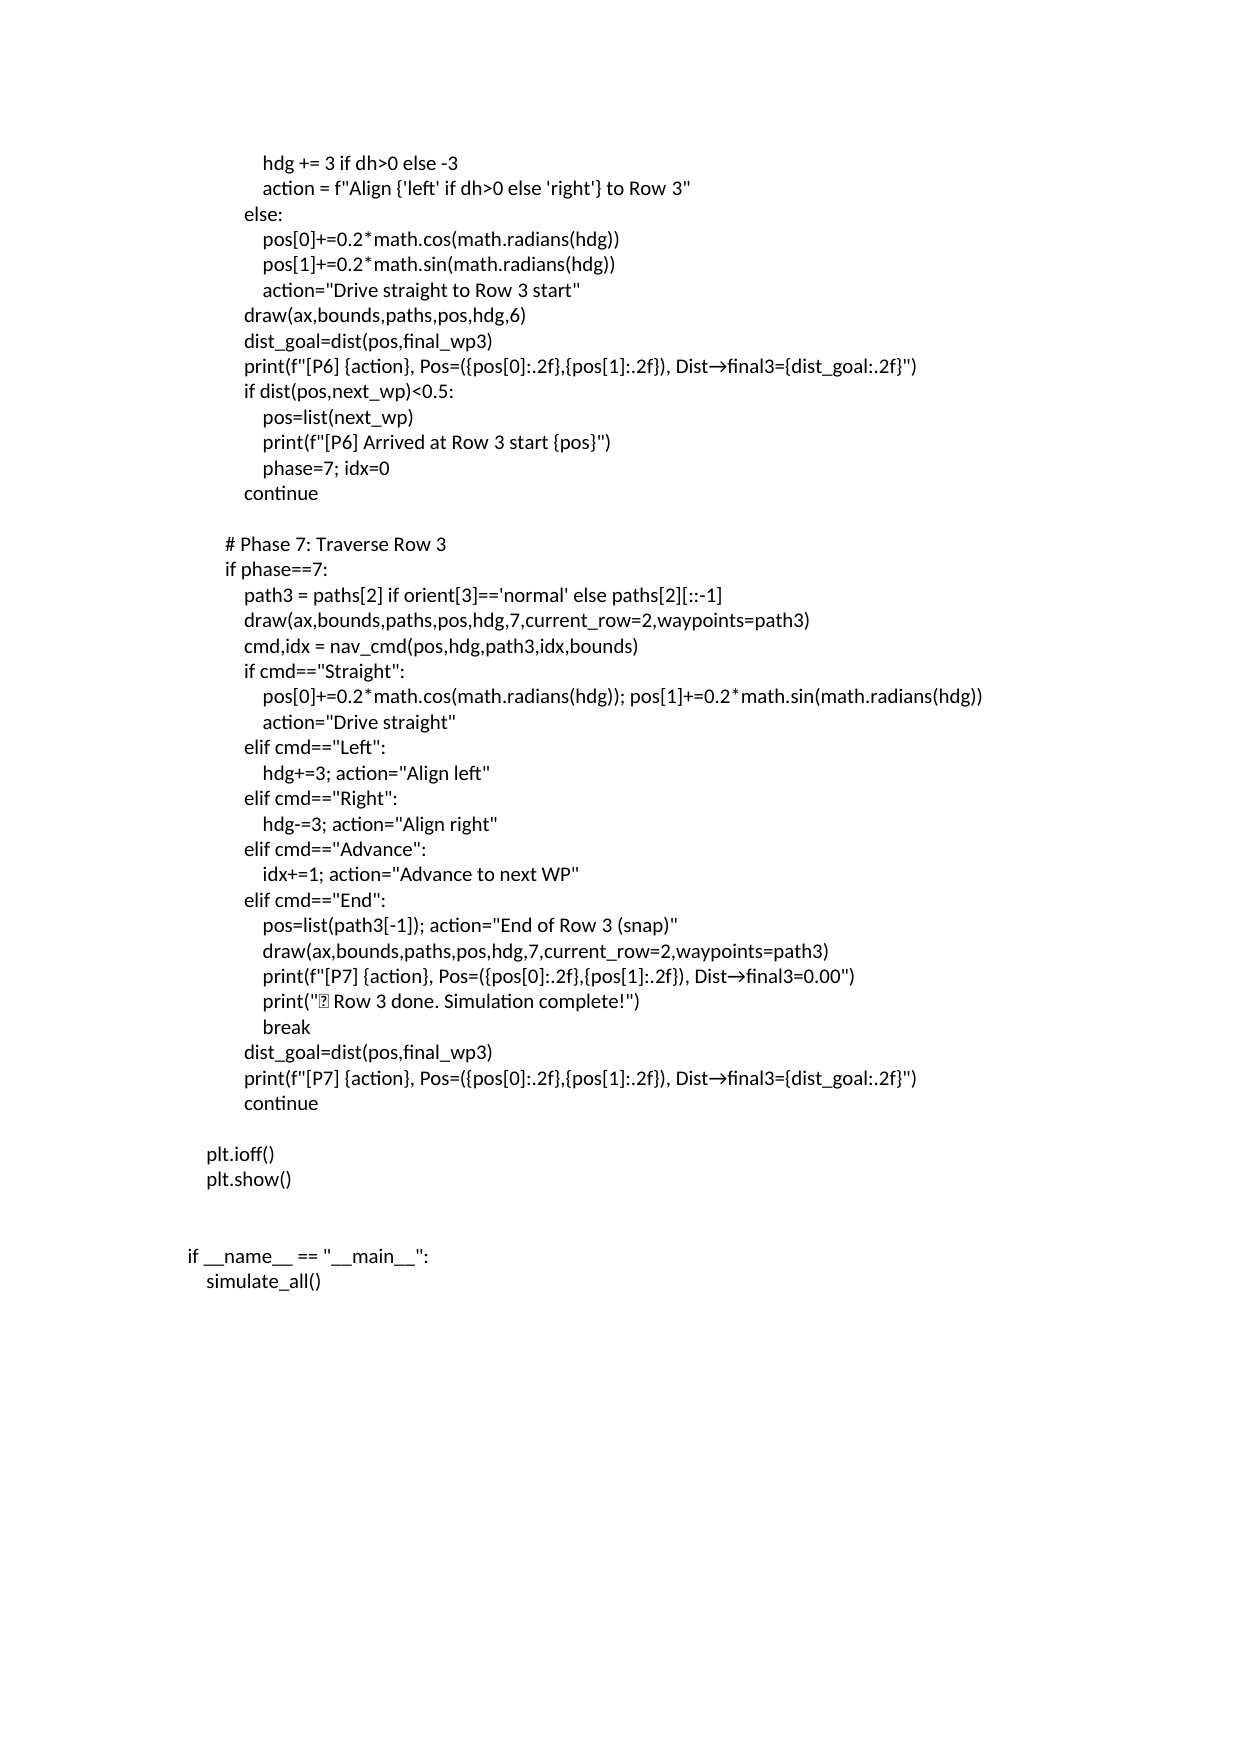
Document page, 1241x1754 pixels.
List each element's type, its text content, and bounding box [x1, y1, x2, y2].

text draw(ax,bounds,paths,pos,hdg,7,current_row=2,waypoints=path3) [187, 938, 1053, 963]
text print(f"[P6] Arrived at Row 3 start {pos}") [187, 429, 1053, 455]
text if cmd=="Straight": [187, 658, 1053, 684]
text pos[0]+=0.2*math.cos(math.radians(hdg)); pos[1]+=0.2*math.sin(math.radians(hdg)) [187, 684, 1053, 709]
text print(f"[P7] {action}, Pos=({pos[0]:.2f},{pos[1]:.2f}), Dist→final3={dist_goal:.2f}") [187, 1065, 1053, 1090]
text print(f"[P7] {action}, Pos=({pos[0]:.2f},{pos[1]:.2f}), Dist→final3=0.00") [187, 963, 1053, 989]
text hdg-=3; action="Align right" [187, 811, 1053, 836]
text action = f"Align {'left' if dh>0 else 'right'} to Row 3" [187, 175, 1053, 201]
text break [187, 1014, 1053, 1039]
text path3 = paths[2] if orient[3]=='normal' else paths[2][::-1] [187, 582, 1053, 607]
text # Phase 7: Traverse Row 3 [187, 531, 1053, 557]
text dist_goal=dist(pos,final_wp3) [187, 328, 1053, 353]
text print("✅ Row 3 done. Simulation complete!") [187, 989, 1053, 1014]
text pos[1]+=0.2*math.sin(math.radians(hdg)) [187, 252, 1053, 277]
text else: [187, 201, 1053, 226]
text pos=list(next_wp) [187, 404, 1053, 429]
text cmd,idx = nav_cmd(pos,hdg,path3,idx,bounds) [187, 633, 1053, 658]
text plt.ioff() [187, 1141, 1053, 1167]
text phase=7; idx=0 [187, 455, 1053, 480]
text elif cmd=="End": [187, 887, 1053, 912]
text action="Drive straight" [187, 709, 1053, 734]
text print(f"[P6] {action}, Pos=({pos[0]:.2f},{pos[1]:.2f}), Dist→final3={dist_goal:.2f}") [187, 353, 1053, 379]
text continue [187, 480, 1053, 506]
text draw(ax,bounds,paths,pos,hdg,6) [187, 302, 1053, 328]
text idx+=1; action="Advance to next WP" [187, 862, 1053, 887]
text if dist(pos,next_wp)<0.5: [187, 379, 1053, 404]
text hdg += 3 if dh>0 else -3 [187, 150, 1053, 175]
text pos=list(path3[-1]); action="End of Row 3 (snap)" [187, 912, 1053, 938]
text dist_goal=dist(pos,final_wp3) [187, 1039, 1053, 1065]
text hdg+=3; action="Align left" [187, 760, 1053, 785]
text if phase==7: [187, 557, 1053, 582]
text if __name__ == "__main__": [187, 1243, 1053, 1268]
text elif cmd=="Right": [187, 785, 1053, 811]
text action="Drive straight to Row 3 start" [187, 277, 1053, 302]
text draw(ax,bounds,paths,pos,hdg,7,current_row=2,waypoints=path3) [187, 607, 1053, 633]
text plt.show() [187, 1167, 1053, 1192]
text pos[0]+=0.2*math.cos(math.radians(hdg)) [187, 226, 1053, 252]
text continue [187, 1090, 1053, 1116]
text simulate_all() [187, 1268, 1053, 1294]
text elif cmd=="Advance": [187, 836, 1053, 862]
text elif cmd=="Left": [187, 734, 1053, 760]
